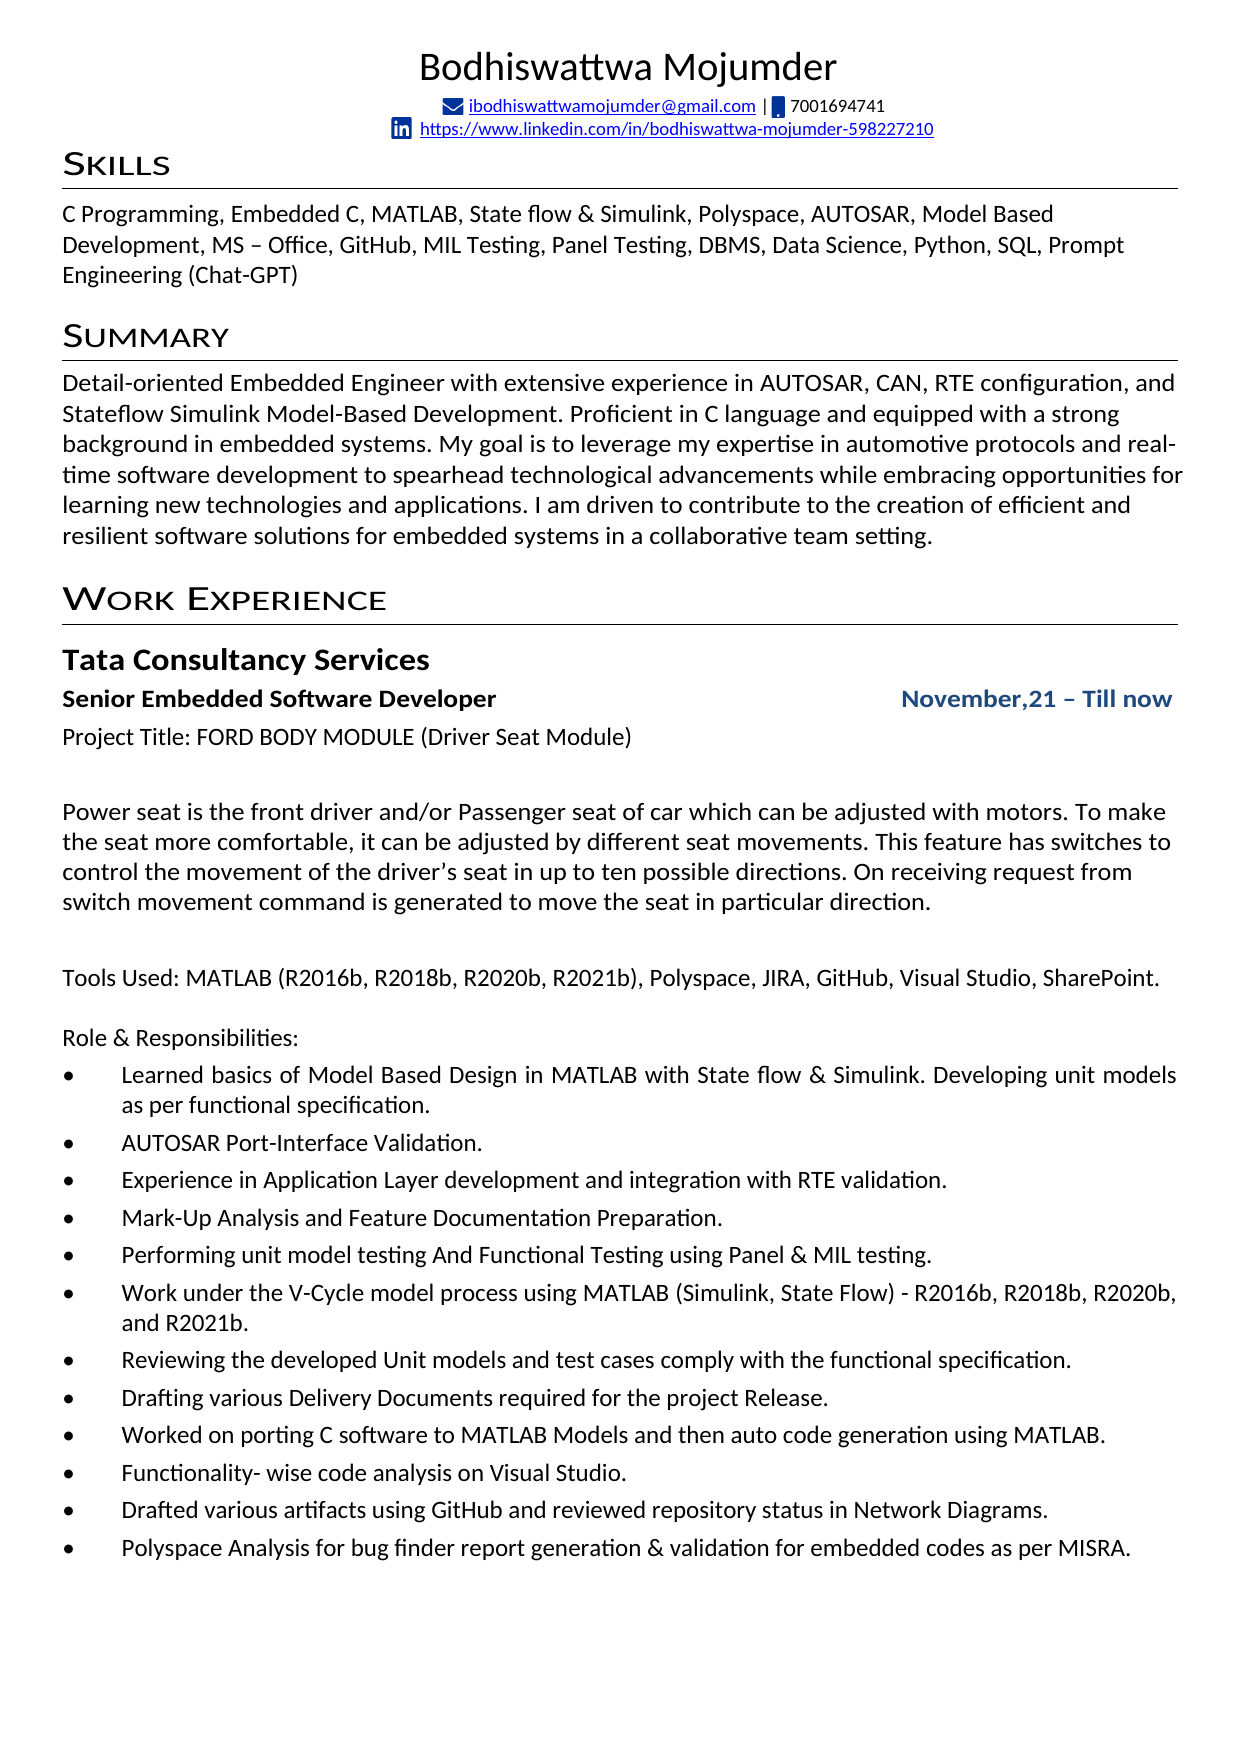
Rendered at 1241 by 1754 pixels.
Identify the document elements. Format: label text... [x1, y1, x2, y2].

list Reviewing the developed Unit models and test cases comply with the functional specification. [62, 1345, 1178, 1375]
list Worked on porting C software to MATLAB Models and then auto code generation using MATLAB. [62, 1420, 1178, 1450]
text Tata Consultancy Services [62, 640, 1194, 678]
text Power seat is the front driver and/or Passenger seat of car which can be adjusted with motors. To make the seat more comfortable, it can be adjusted by different seat movements. This feature has switches to control the movement of the driver’s seat in up to ten possible directions. On receiving request from switch movement command is generated to move the seat in particular direction. [62, 797, 1178, 917]
text Senior Embedded Software Developer November,21 – Till now [62, 683, 1194, 714]
subtitle Summary [62, 313, 1194, 356]
list Drafting various Delivery Documents required for the project Release. [62, 1383, 1178, 1412]
text Bodhiswattwa Mojumder [62, 56, 1194, 87]
list Performing unit model testing And Functional Testing using Panel & MIL testing. [62, 1240, 1178, 1270]
text ibodhiswattwamojumder@gmail.com | 7001694741 https://www.linkedin.com/in/bodhiswattwa-mojumder-598227210 [159, 95, 1194, 141]
list Experience in Application Layer development and integration with RTE validation. [62, 1165, 1178, 1195]
text Project Title: FORD BODY MODULE (Driver Seat Module) [62, 721, 1178, 751]
list Work under the V-Cycle model process using MATLAB (Simulink, State Flow) - R2016b, R2018b, R2020b, and R2021b. [62, 1278, 1178, 1337]
text C Programming, Embedded C, MATLAB, State flow & Simulink, Polyspace, AUTOSAR, Model Based Development, MS – Office, GitHub, MIL Testing, Panel Testing, DBMS, Data Science, Python, SQL, Prompt Engineering (Chat-GPT) [62, 198, 1194, 289]
subtitle Skills [62, 141, 1194, 184]
text Tools Used: MATLAB (R2016b, R2018b, R2020b, R2021b), Polyspace, JIRA, GitHub, Visual Studio, SharePoint. Role & Responsibilities: [62, 963, 1178, 1052]
list Functionality- wise code analysis on Visual Studio. [62, 1458, 1178, 1487]
list Learned basics of Model Based Design in MATLAB with State flow & Simulink. Developing unit models as per functional specification. [62, 1060, 1178, 1120]
list AUTOSAR Port-Interface Validation. [62, 1128, 1178, 1157]
subtitle Work Experience [62, 576, 1194, 619]
list Drafted various artifacts using GitHub and reviewed repository status in Network Diagrams. [62, 1495, 1178, 1525]
text Detail-oriented Embedded Engineer with extensive experience in AUTOSAR, CAN, RTE configuration, and Stateflow Simulink Model-Based Development. Proficient in C language and equipped with a strong background in embedded systems. My goal is to leverage my expertise in automotive protocols and real-time software development to spearhead technological advancements while embracing opportunities for learning new technologies and applications. I am driven to contribute to the creation of efficient and resilient software solutions for embedded systems in a collaborative team setting. [62, 367, 1194, 550]
list Polyspace Analysis for bug finder report generation & validation for embedded codes as per MISRA. [62, 1533, 1178, 1562]
list Mark-Up Analysis and Feature Documentation Preparation. [62, 1203, 1178, 1232]
